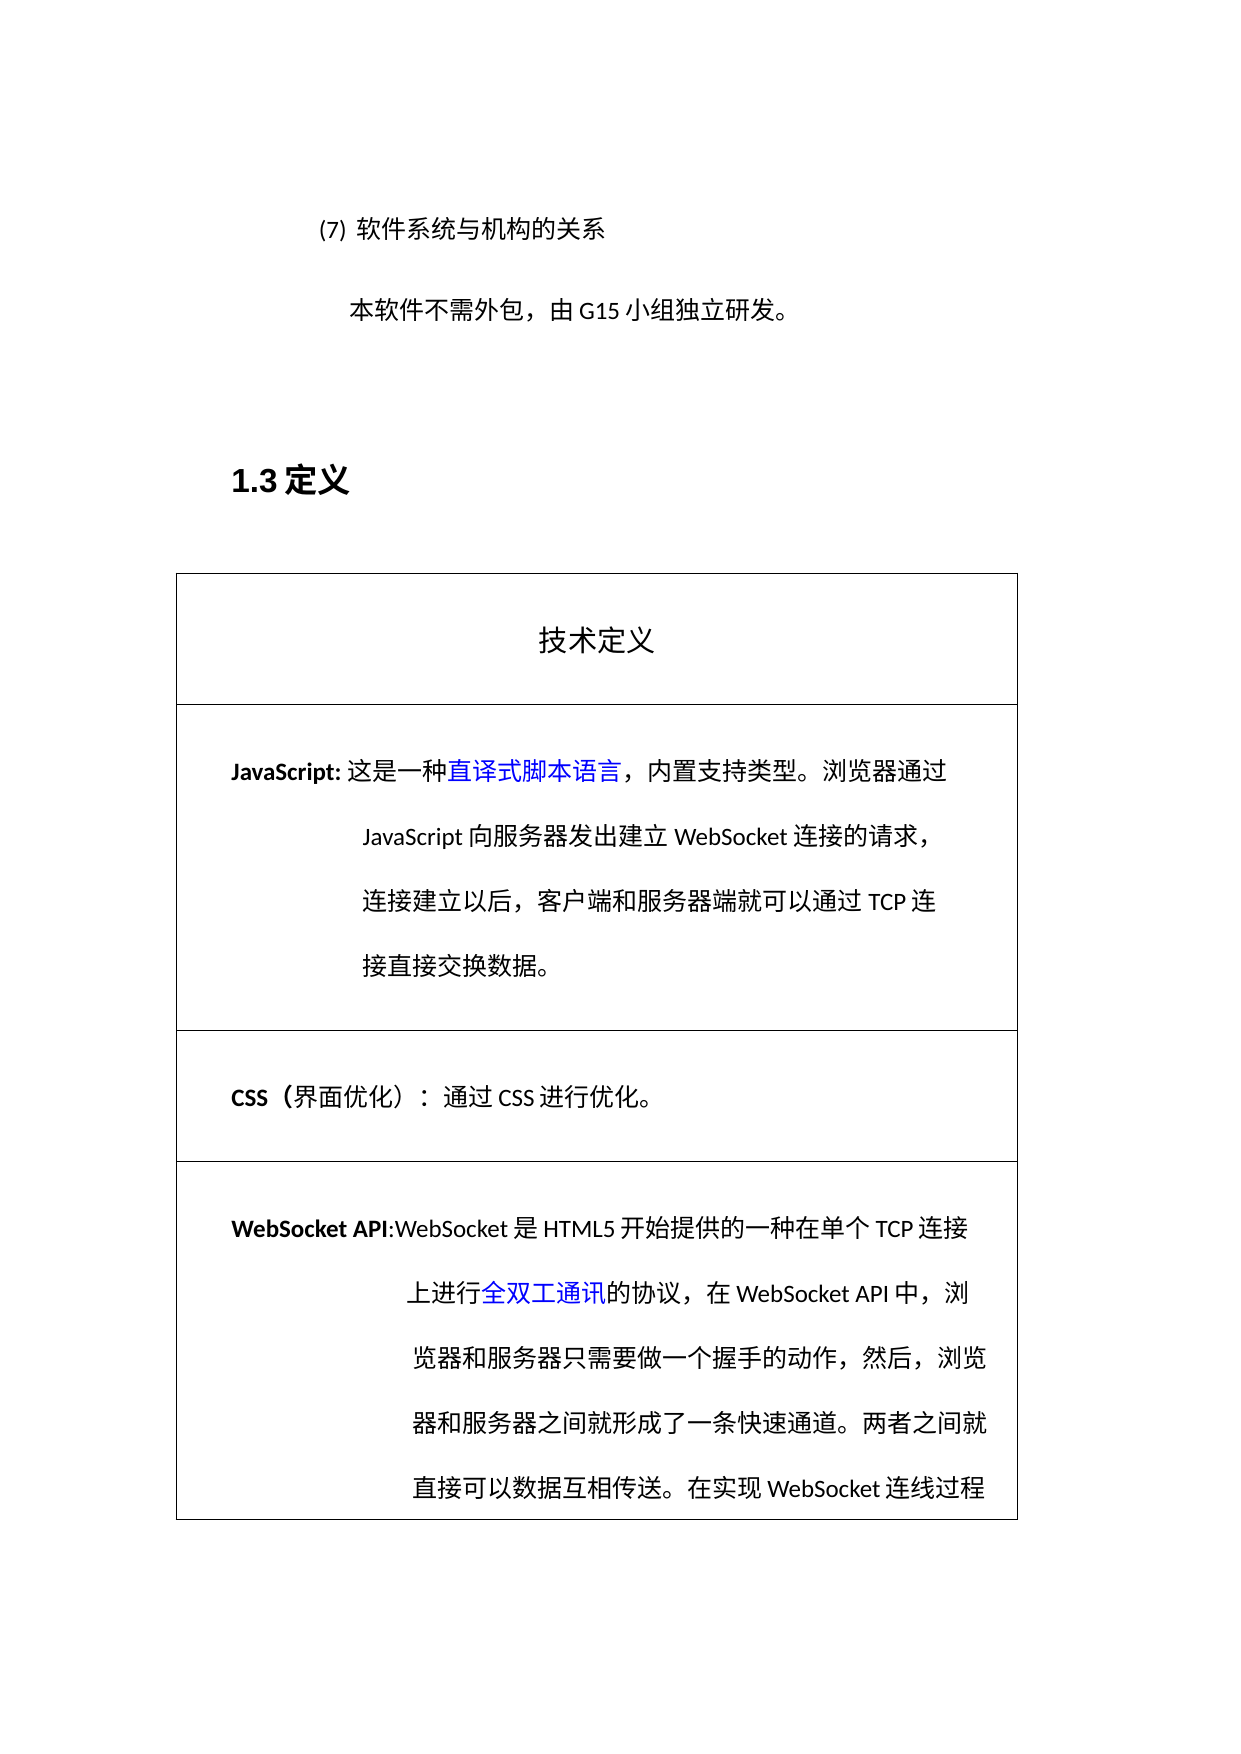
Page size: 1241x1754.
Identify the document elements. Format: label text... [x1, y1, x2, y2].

table_cell JavaScript: 这是一种直译式脚本语言，内置支持类型。浏览器通过 JavaScript 向服务器发出建立 WebSocket 连接的请求， 连接建立以后，客户端和服务器端就可以通过 TCP 连 接直接交换数据。 [177, 705, 1017, 1030]
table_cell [177, 1162, 1017, 1519]
text 本软件不需外包，由G15小组独立研发。 [187, 276, 1053, 341]
subtitle 1.3定义 [187, 446, 1053, 511]
table_header 技术定义 [177, 574, 1017, 704]
list 软件系统与机构的关系 [319, 195, 1053, 260]
table_cell CSS（界面优化）：通过CSS进行优化。 [177, 1031, 1017, 1161]
